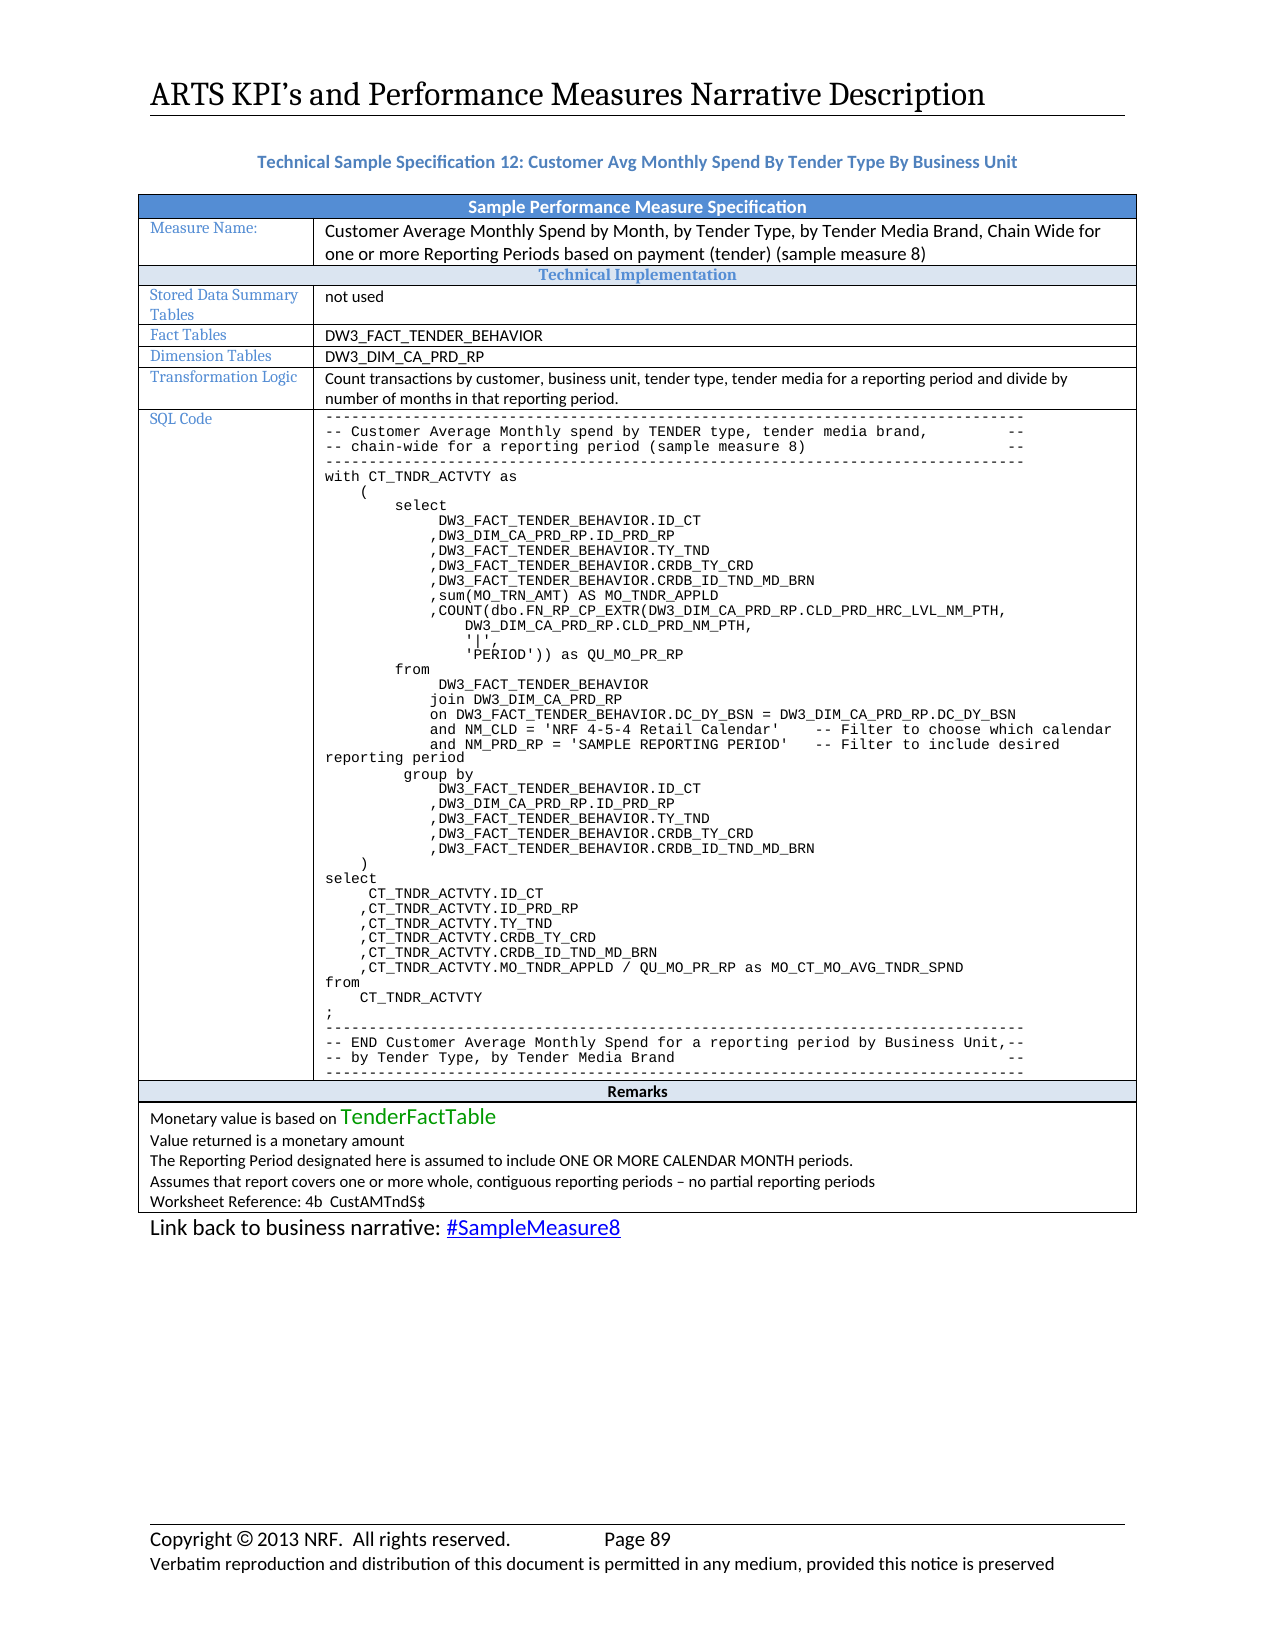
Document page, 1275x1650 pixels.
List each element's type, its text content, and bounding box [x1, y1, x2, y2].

table_cell Remarks [139, 1081, 1136, 1101]
table_cell DW3_DIM_CA_PRD_RP [314, 347, 1136, 367]
table_cell Stored Data Summary Tables [139, 286, 313, 324]
table_cell SQL Code [139, 410, 313, 1080]
text Link back to business narrative: #SampleMeasure8 [150, 1213, 1125, 1241]
table_cell Customer Average Monthly Spend by Month, by Tender Type, by Tender Media Brand, Chain Wide for one or more Reporting Periods based on payment (tender) (sample measure 8) [314, 219, 1136, 264]
table_cell Monetary value is based on TenderFactTable Value returned is a monetary amount The Reporting Period designated here is assumed to include ONE OR MORE CALENDAR MONTH periods. Assumes that report covers one or more whole, contiguous reporting periods – no partial reporting periods Worksheet Reference: 4b CustAMTndS$ [139, 1103, 1136, 1212]
table_cell Measure Name: [139, 219, 313, 264]
table_cell Fact Tables [139, 325, 313, 346]
table_cell -------------------------------------------------------------------------------- -- Customer Average Monthly spend by TENDER type, tender media brand, -- -- chain-wide for a reporting period (sample measure 8) -- -------------------------------------------------------------------------------- with CT_TNDR_ACTVTY as ( select DW3_FACT_TENDER_BEHAVIOR.ID_CT ,DW3_DIM_CA_PRD_RP.ID_PRD_RP ,DW3_FACT_TENDER_BEHAVIOR.TY_TND ,DW3_FACT_TENDER_BEHAVIOR.CRDB_TY_CRD ,DW3_FACT_TENDER_BEHAVIOR.CRDB_ID_TND_MD_BRN ,sum(MO_TRN_AMT) AS MO_TNDR_APPLD ,COUNT(dbo.FN_RP_CP_EXTR(DW3_DIM_CA_PRD_RP.CLD_PRD_HRC_LVL_NM_PTH, DW3_DIM_CA_PRD_RP.CLD_PRD_NM_PTH, '|', 'PERIOD')) as QU_MO_PR_RP from DW3_FACT_TENDER_BEHAVIOR join DW3_DIM_CA_PRD_RP on DW3_FACT_TENDER_BEHAVIOR.DC_DY_BSN = DW3_DIM_CA_PRD_RP.DC_DY_BSN and NM_CLD = 'NRF 4-5-4 Retail Calendar' -- Filter to choose which calendar and NM_PRD_RP = 'SAMPLE REPORTING PERIOD' -- Filter to include desired reporting period group by DW3_FACT_TENDER_BEHAVIOR.ID_CT ,DW3_DIM_CA_PRD_RP.ID_PRD_RP ,DW3_FACT_TENDER_BEHAVIOR.TY_TND ,DW3_FACT_TENDER_BEHAVIOR.CRDB_TY_CRD ,DW3_FACT_TENDER_BEHAVIOR.CRDB_ID_TND_MD_BRN ) select CT_TNDR_ACTVTY.ID_CT ,CT_TNDR_ACTVTY.ID_PRD_RP ,CT_TNDR_ACTVTY.TY_TND ,CT_TNDR_ACTVTY.CRDB_TY_CRD ,CT_TNDR_ACTVTY.CRDB_ID_TND_MD_BRN ,CT_TNDR_ACTVTY.MO_TNDR_APPLD / QU_MO_PR_RP as MO_CT_MO_AVG_TNDR_SPND from CT_TNDR_ACTVTY ; -------------------------------------------------------------------------------- -- END Customer Average Monthly Spend for a reporting period by Business Unit,-- -- by Tender Type, by Tender Media Brand -- -------------------------------------------------------------------------------- [314, 410, 1136, 1080]
table_cell Technical Implementation [139, 266, 1136, 285]
table_header Sample Performance Measure Specification [139, 195, 1136, 218]
table_cell Transformation Logic [139, 368, 313, 408]
table_cell Dimension Tables [139, 347, 313, 367]
table_cell Count transactions by customer, business unit, tender type, tender media for a reporting period and divide by number of months in that reporting period. [314, 368, 1136, 408]
table_cell DW3_FACT_TENDER_BEHAVIOR [314, 325, 1136, 346]
table_cell not used [314, 286, 1136, 324]
